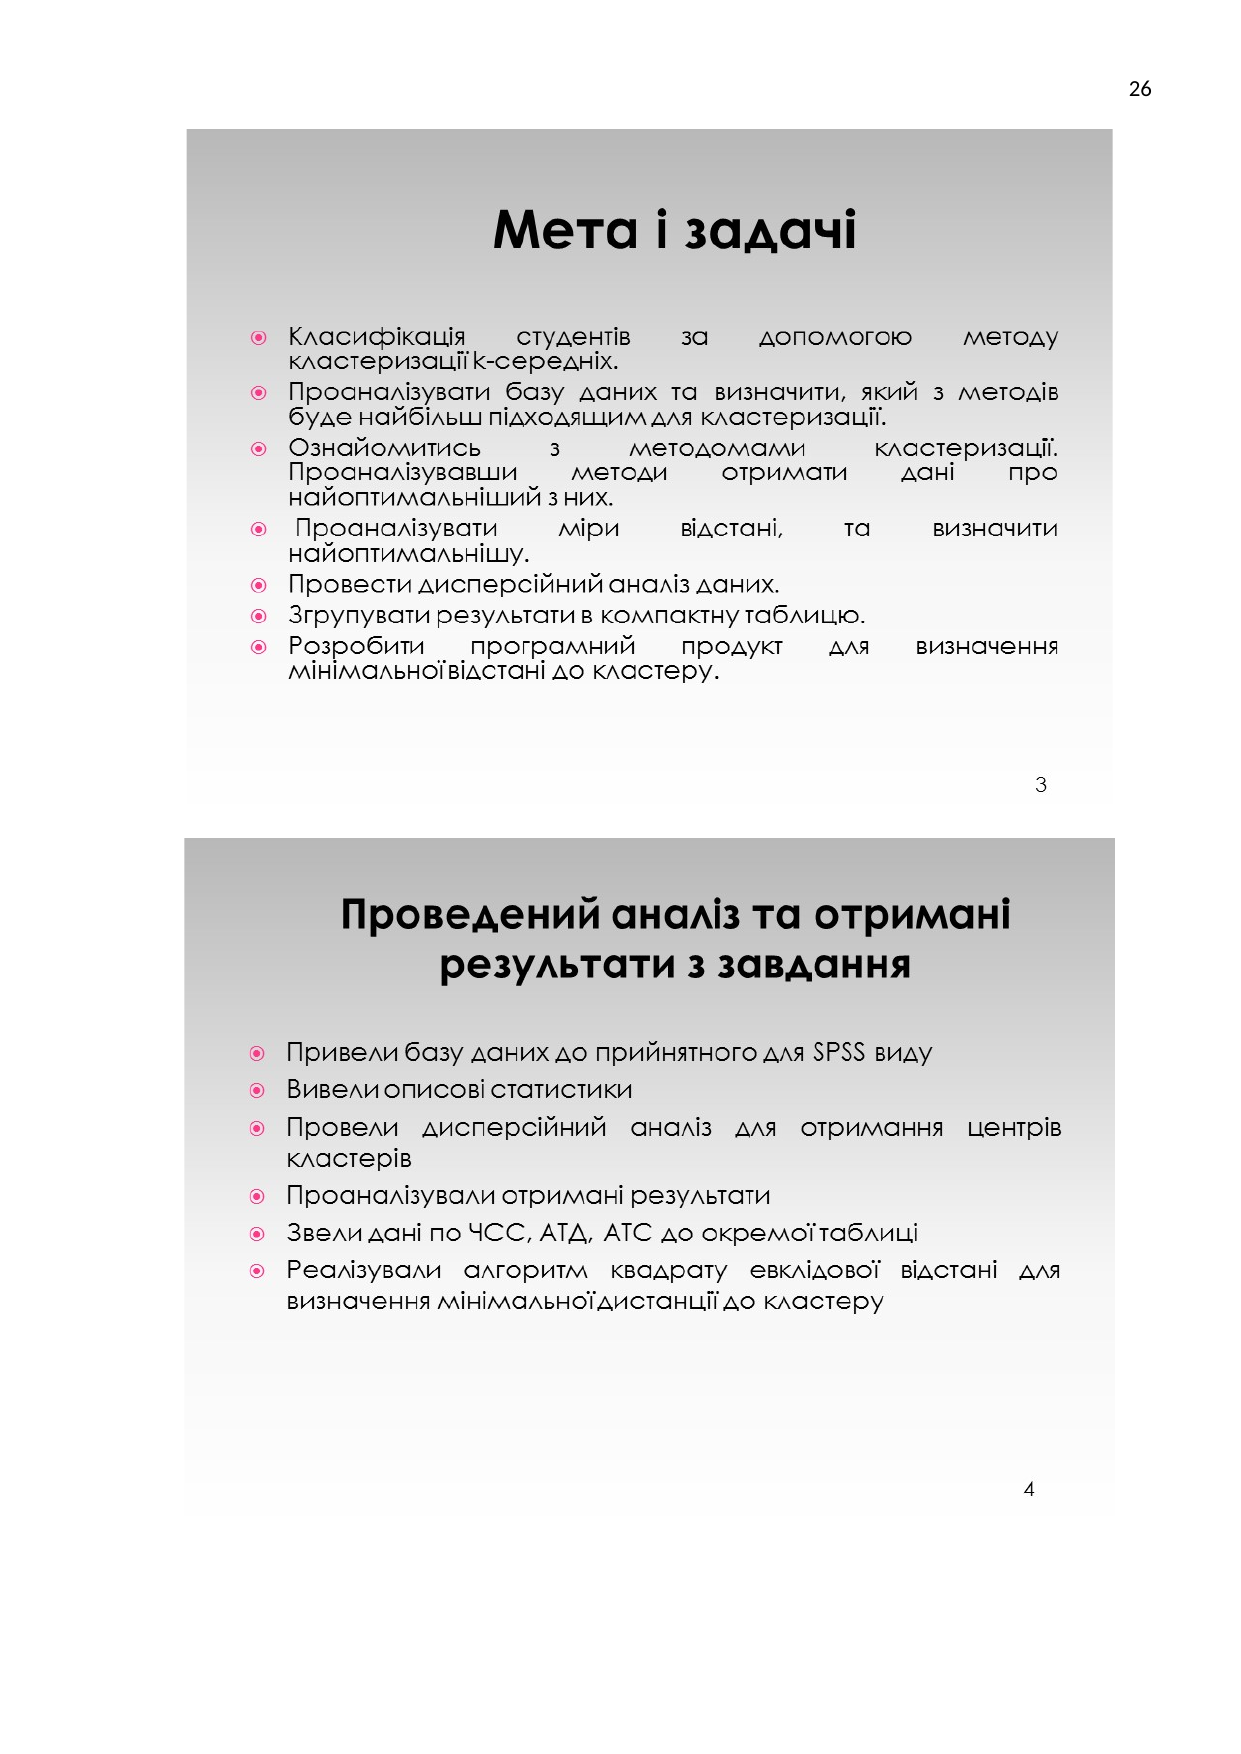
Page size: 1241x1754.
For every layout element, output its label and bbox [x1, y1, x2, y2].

picture [184, 838, 1115, 1537]
picture [186, 129, 1113, 825]
